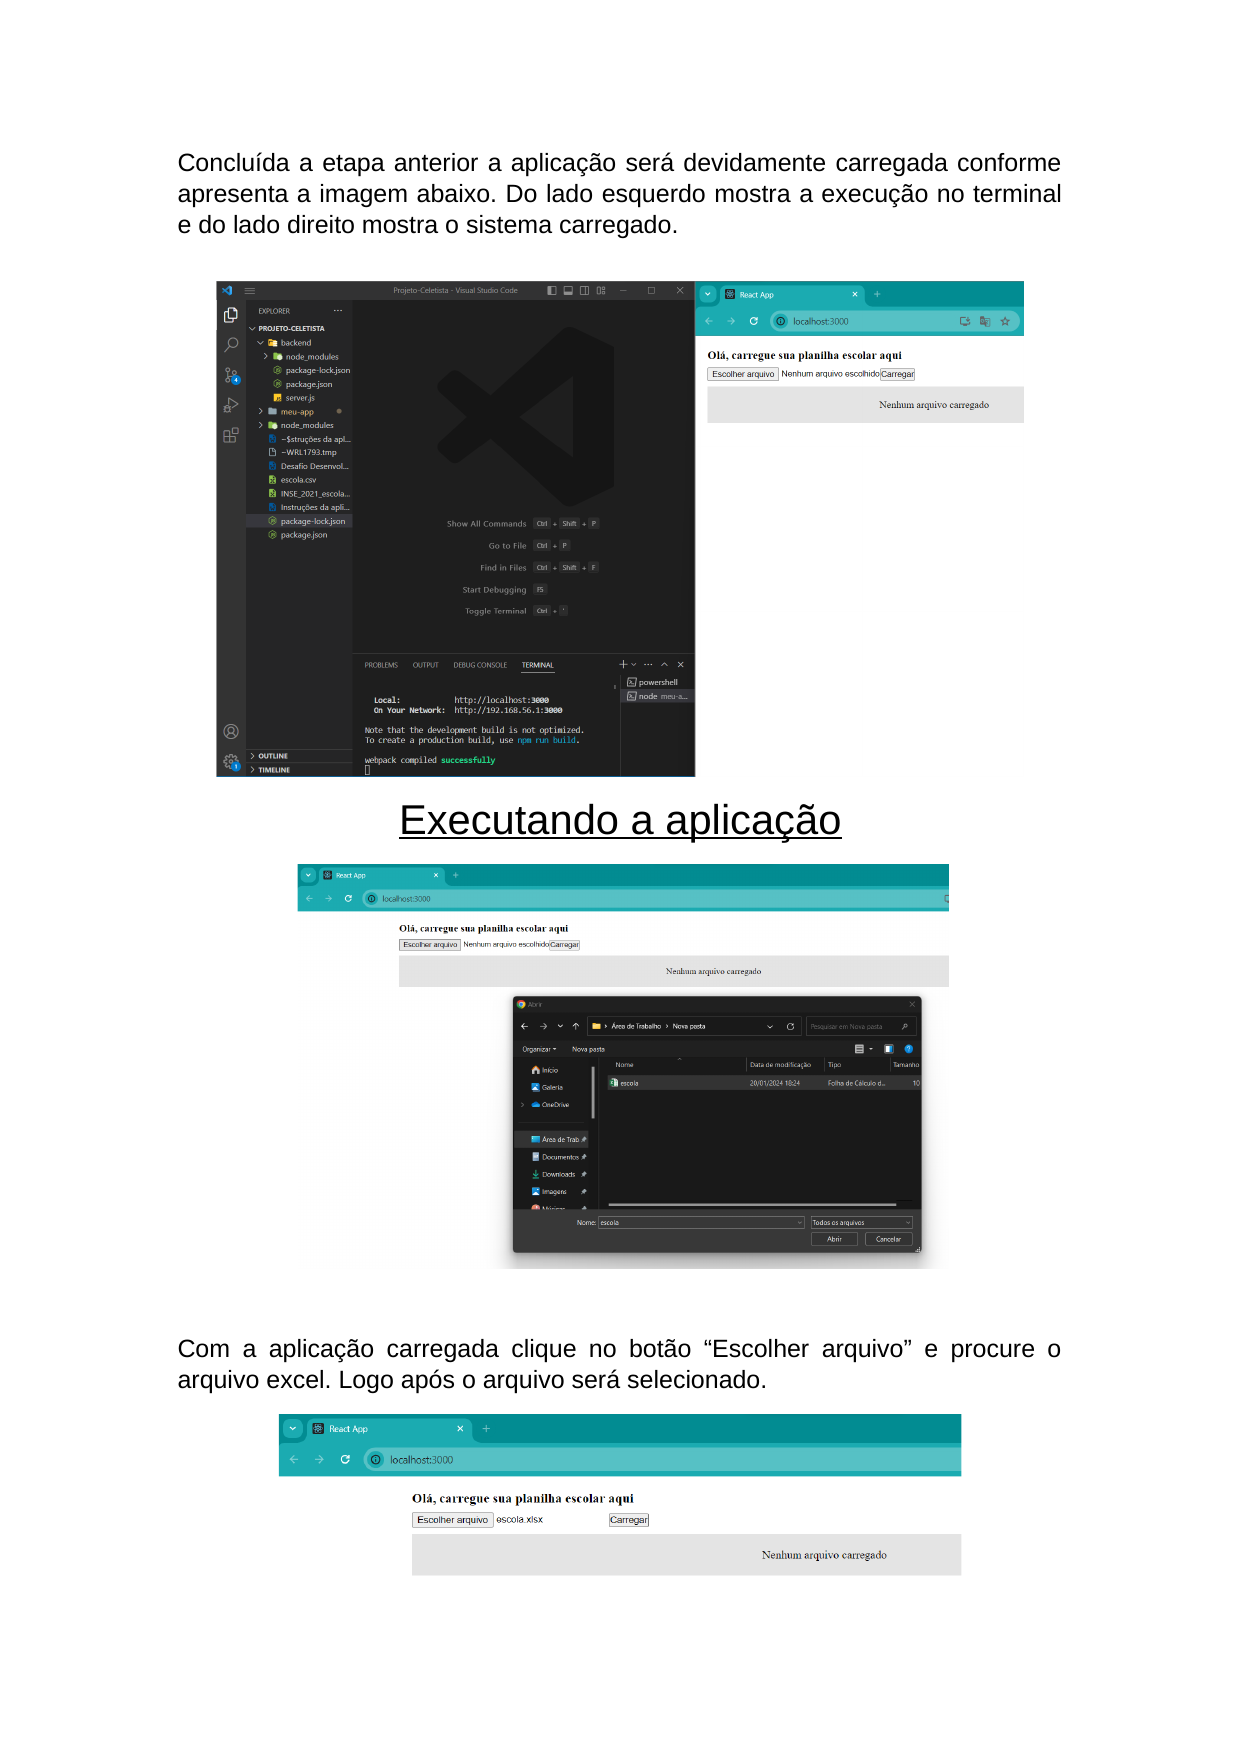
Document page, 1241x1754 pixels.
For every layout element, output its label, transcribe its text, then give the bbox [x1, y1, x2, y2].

picture [216, 281, 1024, 777]
text Concluída a etapa anterior a aplicação será devidamente carregada conforme apresenta a imagem abaixo. Do lado esquerdo mostra a execução no terminal e do lado direito mostra o sistema carregado. [177, 148, 1063, 238]
text Com a aplicação carregada clique no botão “Escolher arquivo” e procure o arquivo excel. Logo após o arquivo será selecionado. [177, 1334, 1063, 1393]
picture [297, 864, 949, 1269]
picture [278, 1414, 962, 1577]
